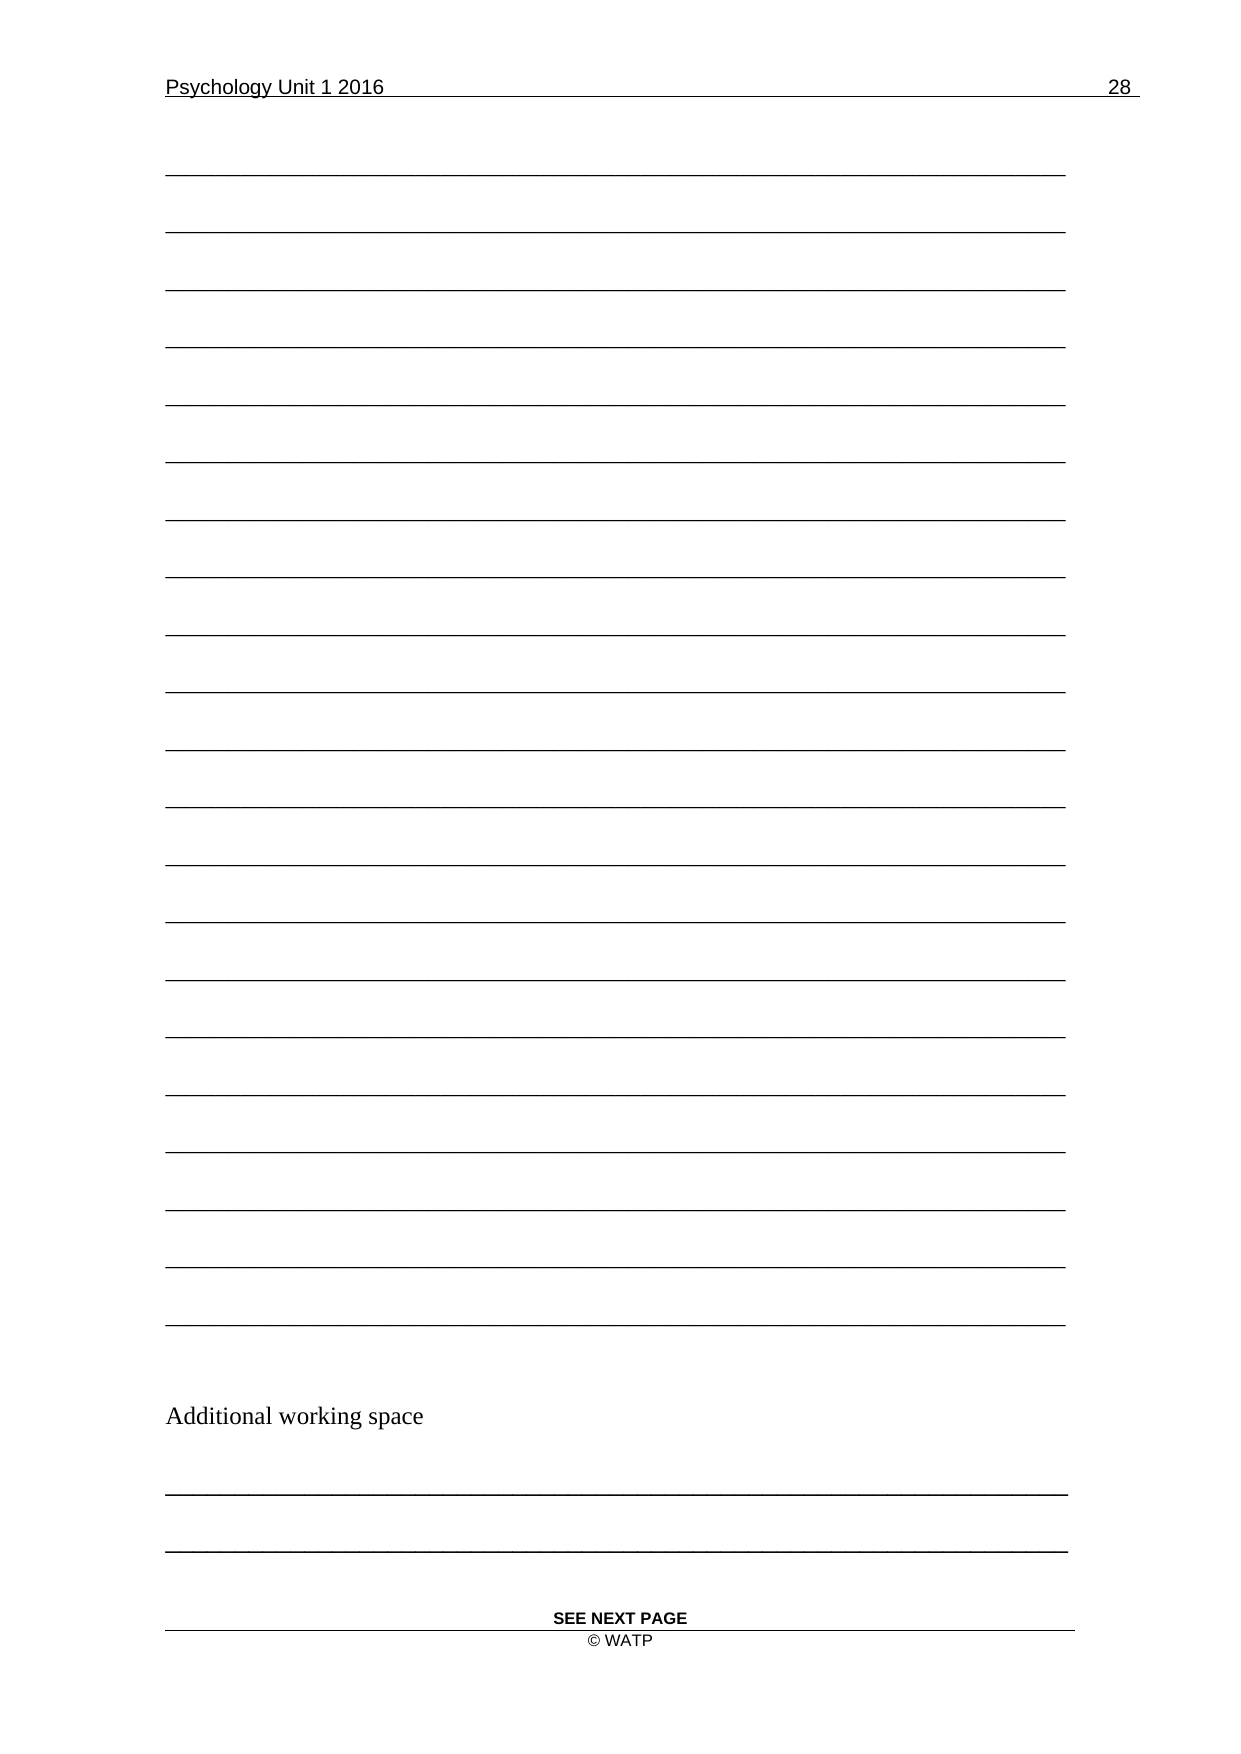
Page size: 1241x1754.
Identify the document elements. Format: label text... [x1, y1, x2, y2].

text Additional working space [165, 1401, 1075, 1430]
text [165, 1467, 1075, 1554]
text ________________________________________________________________________________________________________________________________________________________________________________________________________________________________________________________________________________________________________________________________________________________________________________________________________________________________________________________________________________________________________________________________________________________________________________________________________________________________________________________________________________________________________________________________________________________________________________________________________________________________________________________________________________________________________________________________________________________________________________________________________________________________________________________________________________________________________________________________________________________________________________________________________________________________________________________________________________________________________________________________________________________________________________________________________________________________________________________________________________________________________________________________________________________________________ [165, 150, 1075, 1329]
